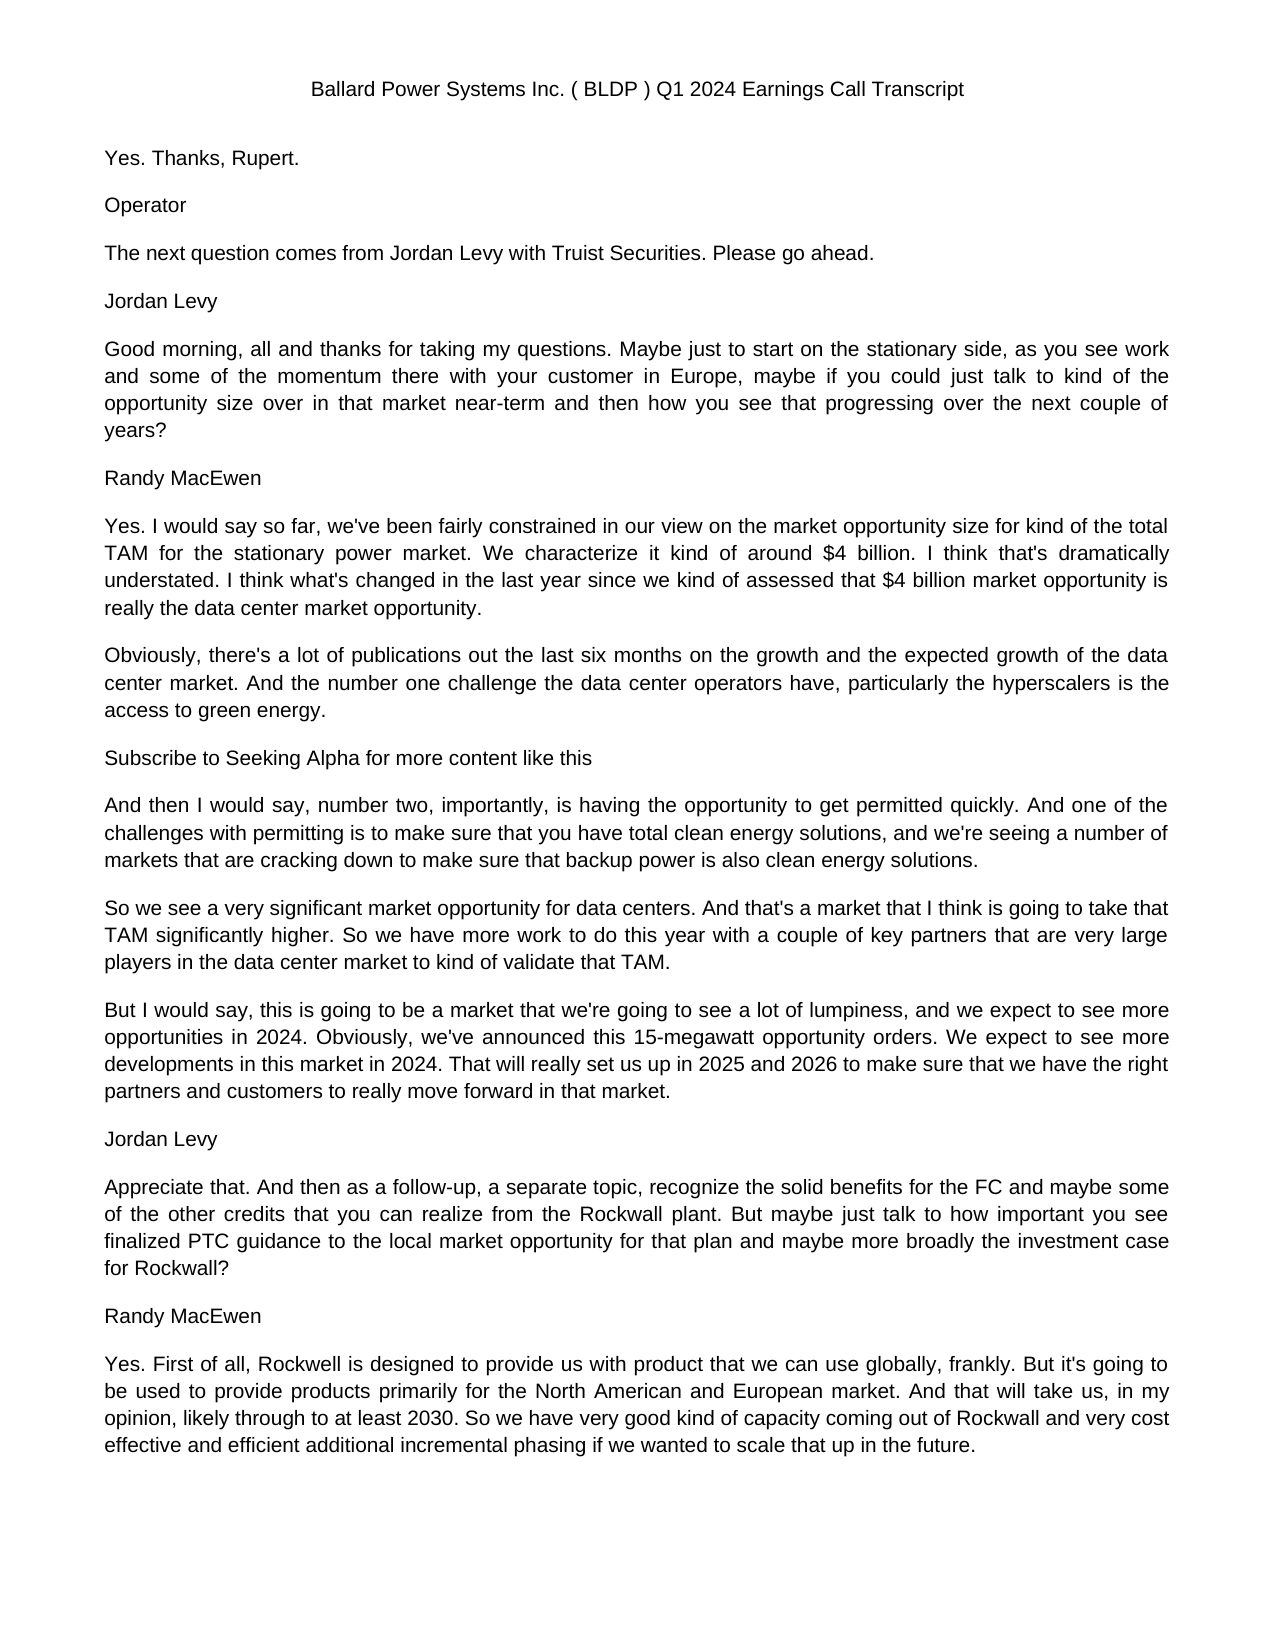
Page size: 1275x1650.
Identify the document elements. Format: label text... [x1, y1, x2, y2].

text Randy MacEwen [104, 1301, 1171, 1328]
text Operator [104, 190, 1171, 217]
text Yes. Thanks, Rupert. [104, 142, 1171, 169]
text So we see a very significant market opportunity for data centers. And that's a market that I think is going to take that TAM significantly higher. So we have more work to do this year with a couple of key partners that are very large players in the data center market to kind of validate that TAM. [104, 892, 1171, 973]
text Appreciate that. And then as a follow-up, a separate topic, recognize the solid benefits for the FC and maybe some of the other credits that you can realize from the Rockwall plant. But maybe just talk to how important you see finalized PTC guidance to the local market opportunity for that plan and maybe more broadly the investment case for Rockwall? [104, 1171, 1171, 1280]
text Yes. First of all, Rockwell is designed to provide us with product that we can use globally, frankly. But it's going to be used to provide products primarily for the North American and European market. And that will take us, in my opinion, likely through to at least 2030. So we have very good kind of capacity coming out of Rockwall and very cost effective and efficient additional incremental phasing if we wanted to scale that up in the future. [104, 1348, 1171, 1457]
text Randy MacEwen [104, 463, 1171, 490]
text But I would say, this is going to be a market that we're going to see a lot of lumpiness, and we expect to see more opportunities in 2024. Obviously, we've announced this 15-megawatt opportunity orders. We expect to see more developments in this market in 2024. That will really set us up in 2025 and 2026 to make sure that we have the right partners and customers to really move forward in that market. [104, 994, 1171, 1103]
text Yes. I would say so far, we've been fairly constrained in our view on the market opportunity size for kind of the total TAM for the stationary power market. We characterize it kind of around $4 billion. I think that's dramatically understated. I think what's changed in the last year since we kind of assessed that $4 billion market opportunity is really the data center market opportunity. [104, 511, 1171, 619]
text Jordan Levy [104, 1123, 1171, 1151]
text Subscribe to Seeking Alpha for more content like this [104, 742, 1171, 769]
text Obviously, there's a lot of publications out the last six months on the growth and the expected growth of the data center market. And the number one challenge the data center operators have, particularly the hyperscalers is the access to green energy. [104, 640, 1171, 721]
text Good morning, all and thanks for taking my questions. Maybe just to start on the stationary side, as you see work and some of the momentum there with your customer in Europe, maybe if you could just talk to kind of the opportunity size over in that market near-term and then how you see that progressing over the next couple of years? [104, 334, 1171, 442]
text And then I would say, number two, importantly, is having the opportunity to get permitted quickly. And one of the challenges with permitting is to make sure that you have total clean energy solutions, and we're seeing a number of markets that are cracking down to make sure that backup power is also clean energy solutions. [104, 790, 1171, 871]
text Jordan Levy [104, 286, 1171, 313]
text The next question comes from Jordan Levy with Truist Securities. Please go ahead. [104, 238, 1171, 265]
